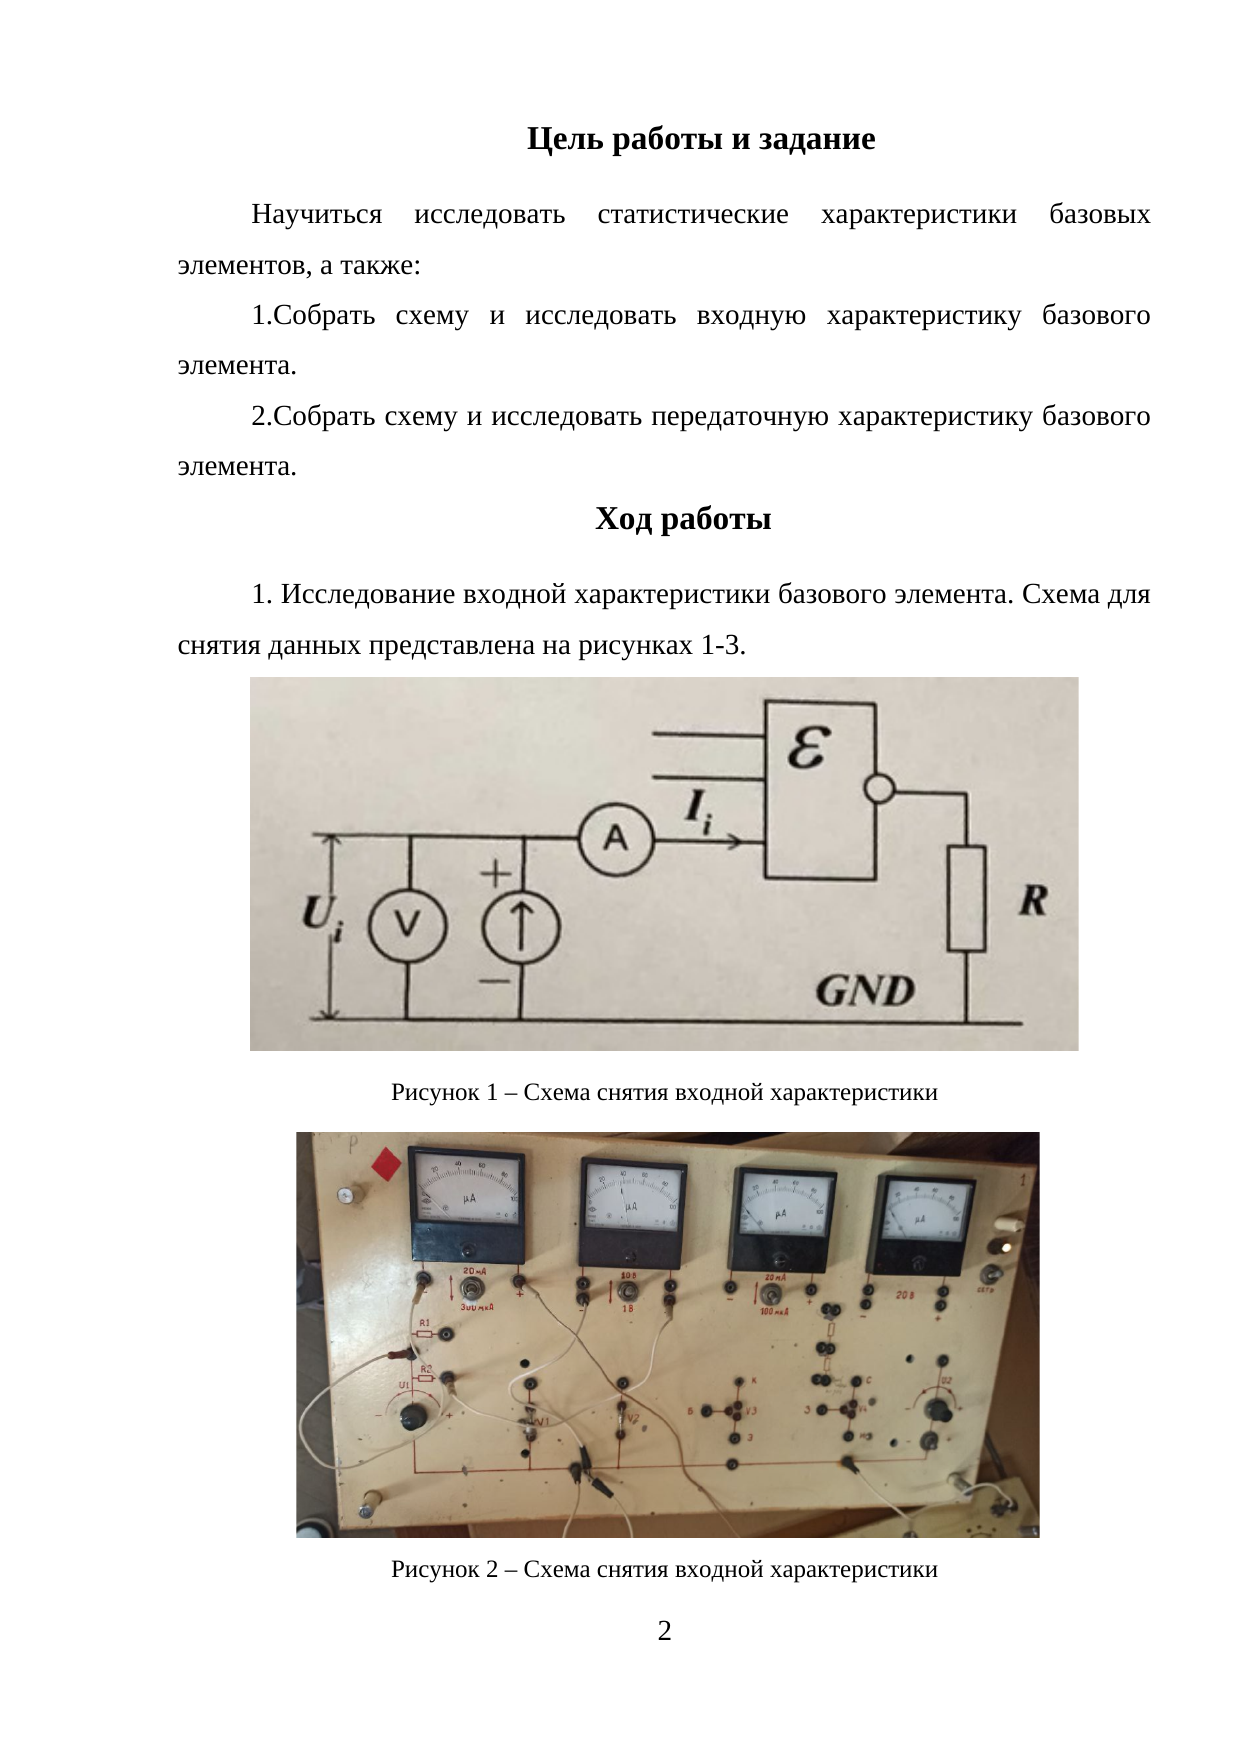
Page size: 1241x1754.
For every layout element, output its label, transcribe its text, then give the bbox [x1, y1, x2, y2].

text Рисунок 1 – Схема снятия входной характеристики [177, 1077, 1152, 1106]
picture [250, 677, 1079, 1051]
text Ход работы [215, 498, 1152, 537]
picture [296, 1132, 1040, 1538]
text Цель работы и задание [177, 118, 1152, 156]
text 2.Собрать схему и исследовать передаточную характеристику базового элемента. [177, 398, 1152, 482]
text 1. Исследование входной характеристики базового элемента. Схема для снятия данных представлена на рисунках 1-3. [177, 577, 1152, 661]
text 1.Собрать схему и исследовать входную характеристику базового элемента. [177, 297, 1152, 381]
text Рисунок 2 – Схема снятия входной характеристики [177, 1554, 1152, 1583]
text Научиться исследовать статистические характеристики базовых элементов, а также: [177, 196, 1152, 280]
